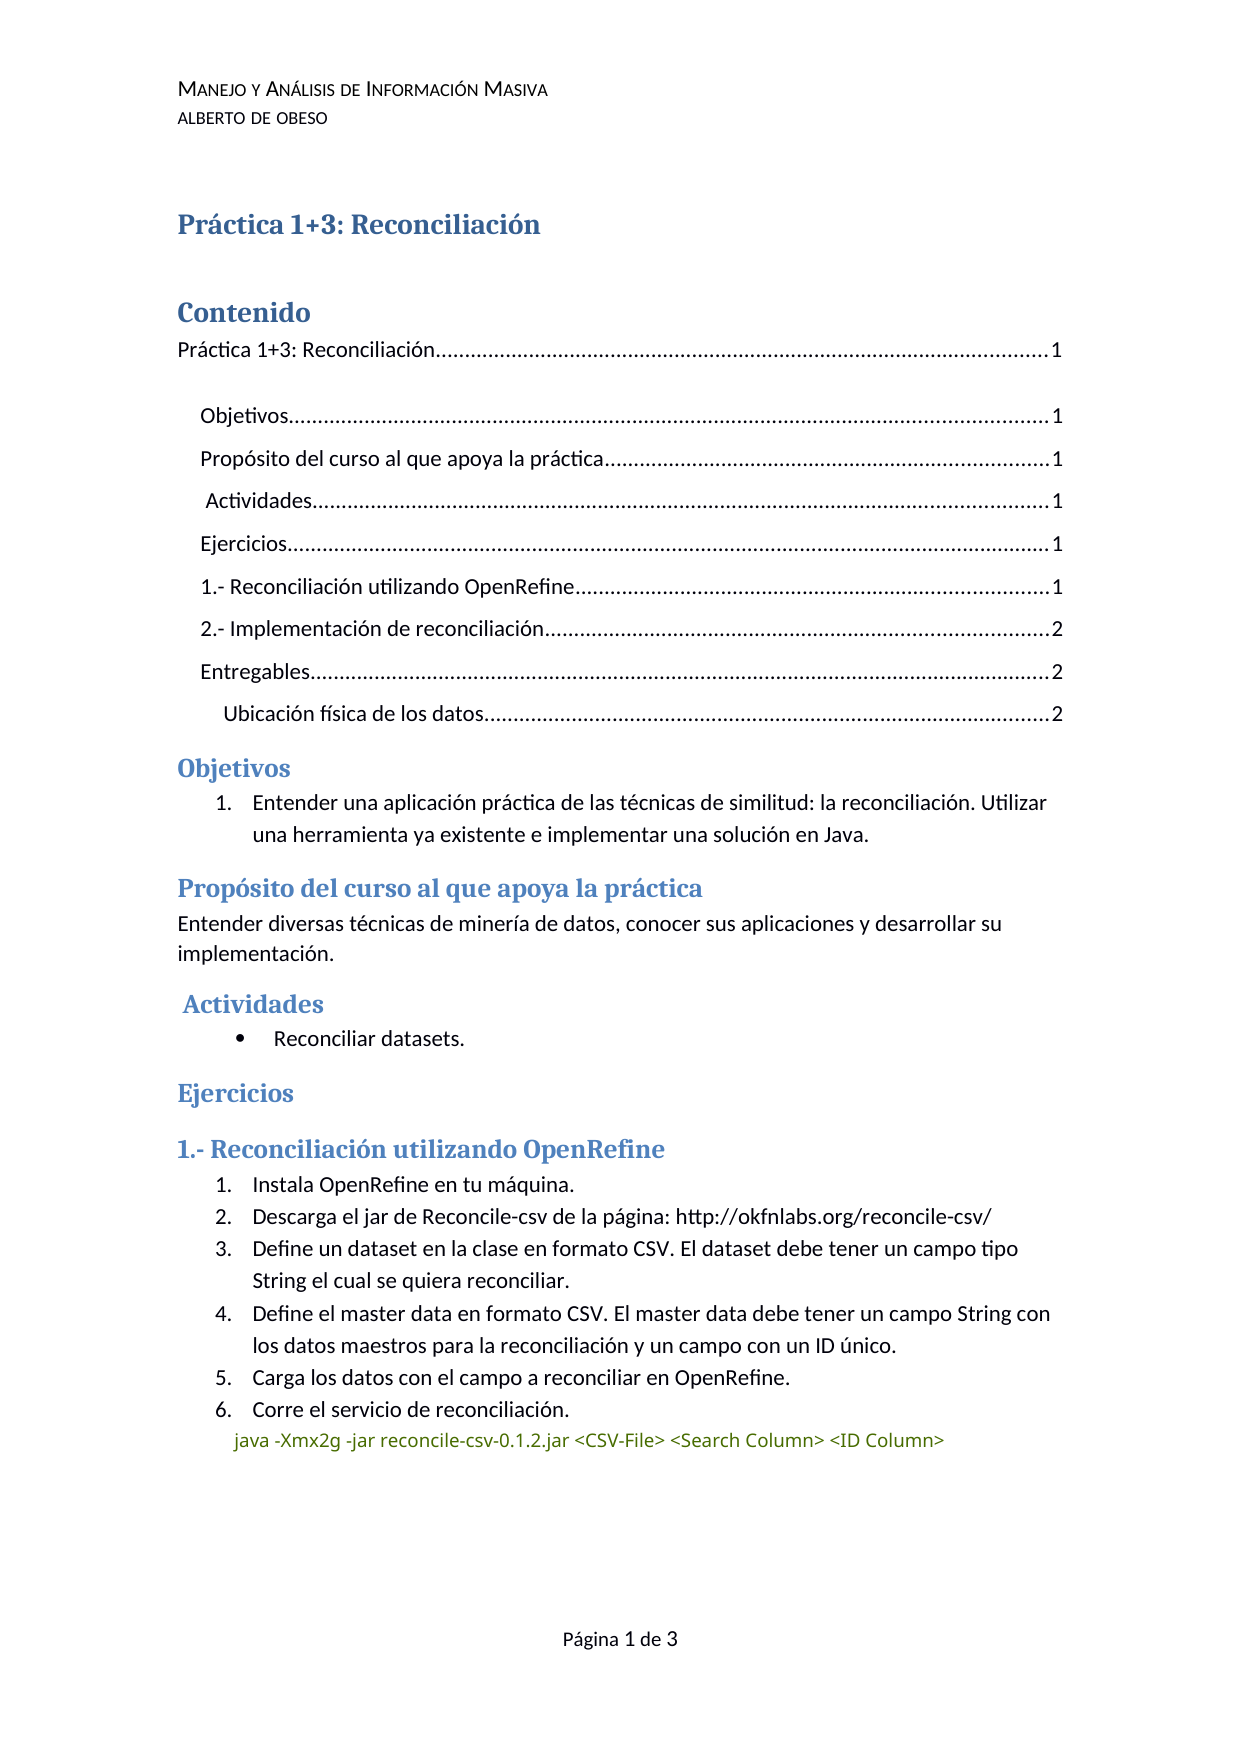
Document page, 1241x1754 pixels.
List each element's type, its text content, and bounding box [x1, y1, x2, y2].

subtitle Propósito del curso al que apoya la práctica [177, 873, 1063, 905]
text Ubicación física de los datos 2 [223, 699, 1063, 728]
text 1.- Reconciliación utilizando OpenRefine 1 [200, 572, 1063, 600]
list Descarga el jar de Reconcile-csv de la página: http://okfnlabs.org/reconcile-csv/ [215, 1202, 1063, 1230]
text Objetivos 1 [200, 401, 1063, 429]
subtitle Actividades [177, 989, 1063, 1020]
list Carga los datos con el campo a reconciliar en OpenRefine. [215, 1363, 1063, 1391]
list Define el master data en formato CSV. El master data debe tener un campo String con los datos maestros para la reconciliación y un campo con un ID único. [215, 1299, 1063, 1359]
subtitle 1.- Reconciliación utilizando OpenRefine [177, 1134, 1063, 1165]
text Actividades 1 [200, 487, 1063, 514]
text Entender diversas técnicas de minería de datos, conocer sus aplicaciones y desarrollar su implementación. [177, 909, 1063, 967]
list Instala OpenRefine en tu máquina. [215, 1170, 1063, 1198]
list java -Xmx2g -jar reconcile-csv-0.1.2.jar <CSV-File> <Search Column> <ID Column> [177, 1427, 1063, 1453]
text Propósito del curso al que apoya la práctica 1 [200, 444, 1063, 472]
text 2.- Implementación de reconciliación 2 [200, 614, 1063, 642]
list Reconciliar datasets. [236, 1024, 1063, 1053]
text Ejercicios 1 [200, 529, 1063, 557]
list Corre el servicio de reconciliación. [215, 1395, 1063, 1423]
list Define un dataset en la clase en formato CSV. El dataset debe tener un campo tipo String el cual se quiera reconciliar. [215, 1234, 1063, 1294]
list Entender una aplicación práctica de las técnicas de similitud: la reconciliación. Utilizar una herramienta ya existente e implementar una solución en Java. [215, 788, 1063, 848]
subtitle Objetivos [177, 753, 1063, 784]
text Entregables 2 [200, 657, 1063, 685]
text Práctica 1+3: Reconciliación 1 [177, 335, 1063, 363]
subtitle Práctica 1+3: Reconciliación [177, 208, 1063, 241]
subtitle Ejercicios [177, 1078, 1063, 1109]
